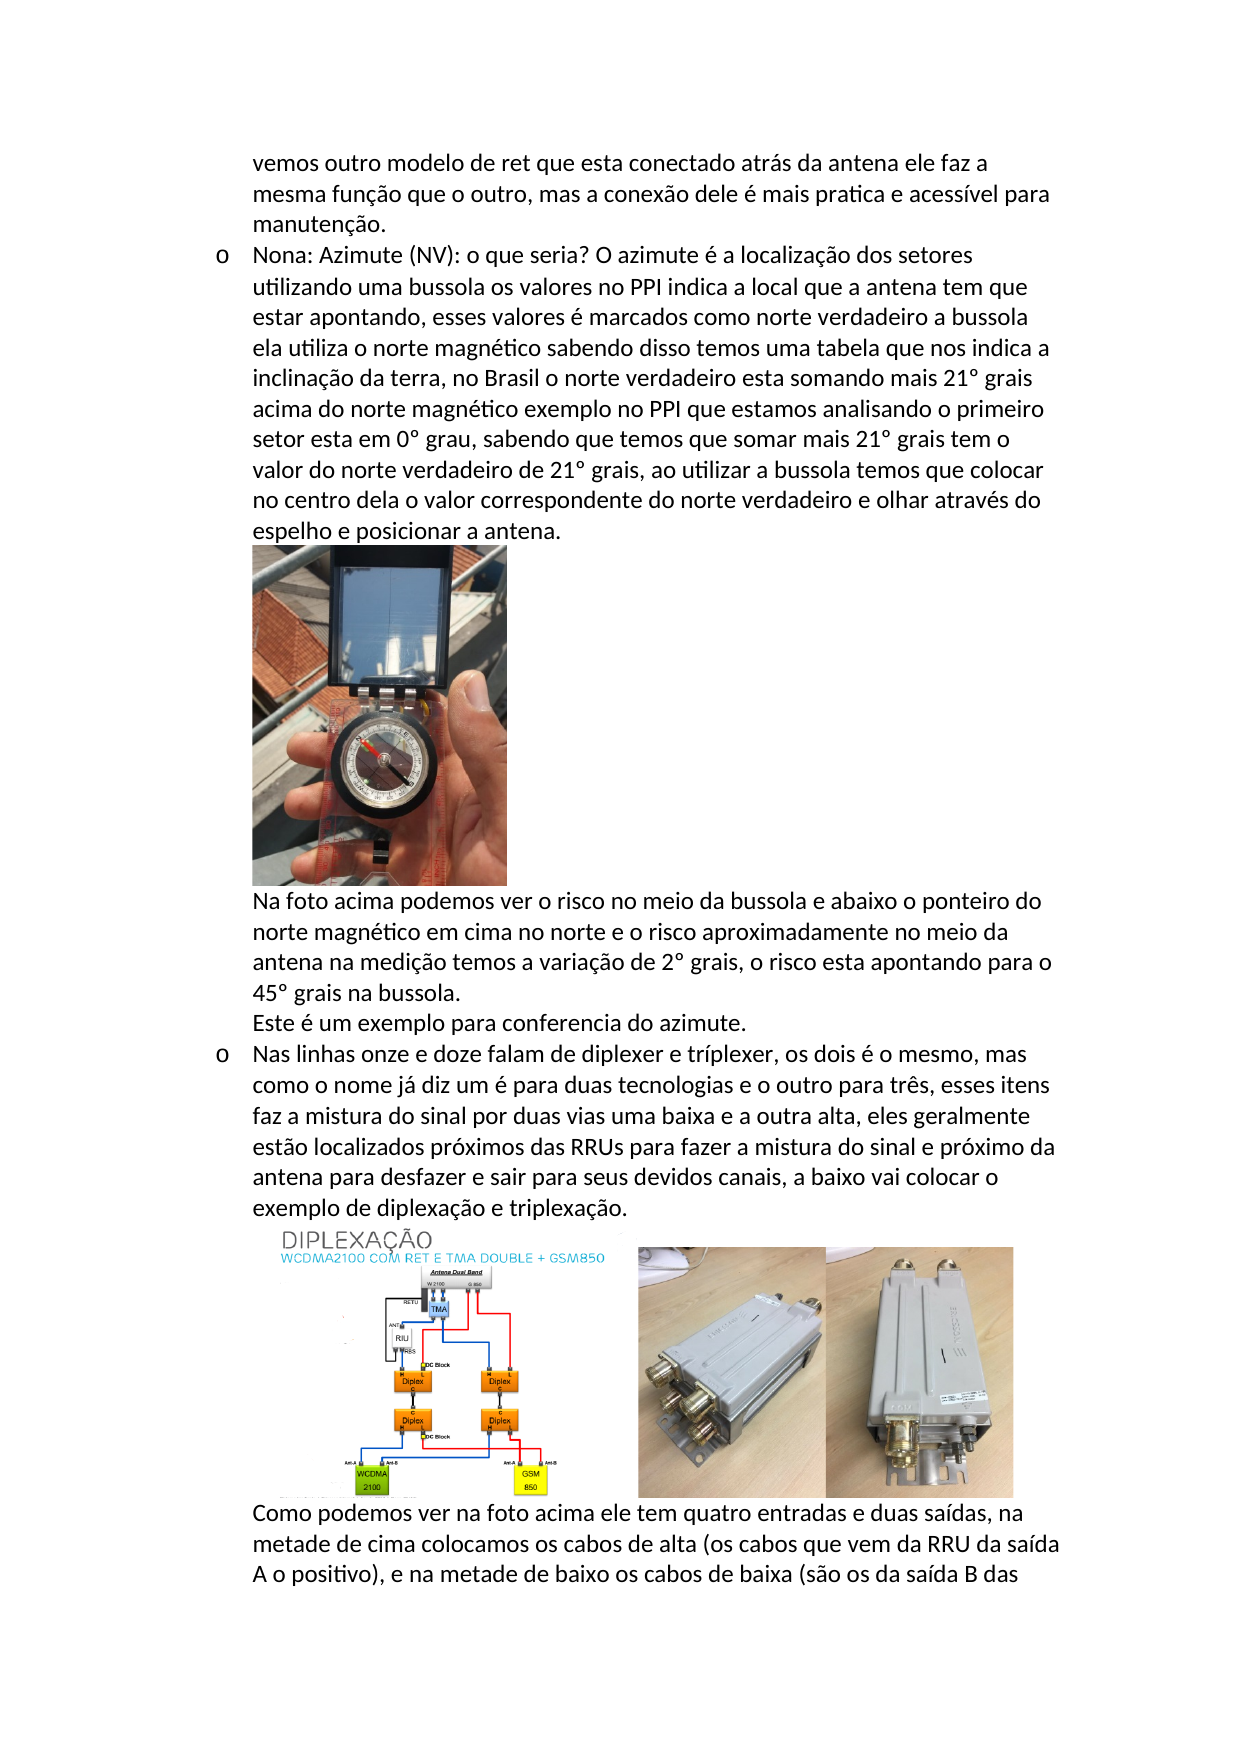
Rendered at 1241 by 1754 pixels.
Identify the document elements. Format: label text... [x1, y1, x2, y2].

list Este é um exemplo para conferencia do azimute. [252, 1007, 1063, 1038]
picture [252, 545, 507, 886]
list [252, 1497, 1063, 1589]
list Na foto acima podemos ver o risco no meio da bussola e abaixo o ponteiro do norte magnético em cima no norte e o risco aproximadamente no meio da antena na medição temos a variação de 2º grais, o risco esta apontando para o 45º grais na bussola. [252, 885, 1063, 1007]
picture [252, 1222, 1014, 1498]
list Nona: Azimute (NV): o que seria? O azimute é a localização dos setores utilizando uma bussola os valores no PPI indica a local que a antena tem que estar apontando, esses valores é marcados como norte verdadeiro a bussola ela utiliza o norte magnético sabendo disso temos uma tabela que nos indica a inclinação da terra, no Brasil o norte verdadeiro esta somando mais 21º grais acima do norte magnético exemplo no PPI que estamos analisando o primeiro setor esta em 0º grau, sabendo que temos que somar mais 21º grais tem o valor do norte verdadeiro de 21º grais, ao utilizar a bussola temos que colocar no centro dela o valor correspondente do norte verdadeiro e olhar através do espelho e posicionar a antena. [215, 239, 1063, 546]
list Nas linhas onze e doze falam de diplexer e tríplexer, os dois é o mesmo, mas como o nome já diz um é para duas tecnologias e o outro para três, esses itens faz a mistura do sinal por duas vias uma baixa e a outra alta, eles geralmente estão localizados próximos das RRUs para fazer a mistura do sinal e próximo da antena para desfazer e sair para seus devidos canais, a baixo vai colocar o exemplo de diplexação e triplexação. [215, 1038, 1063, 1222]
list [252, 148, 1063, 239]
